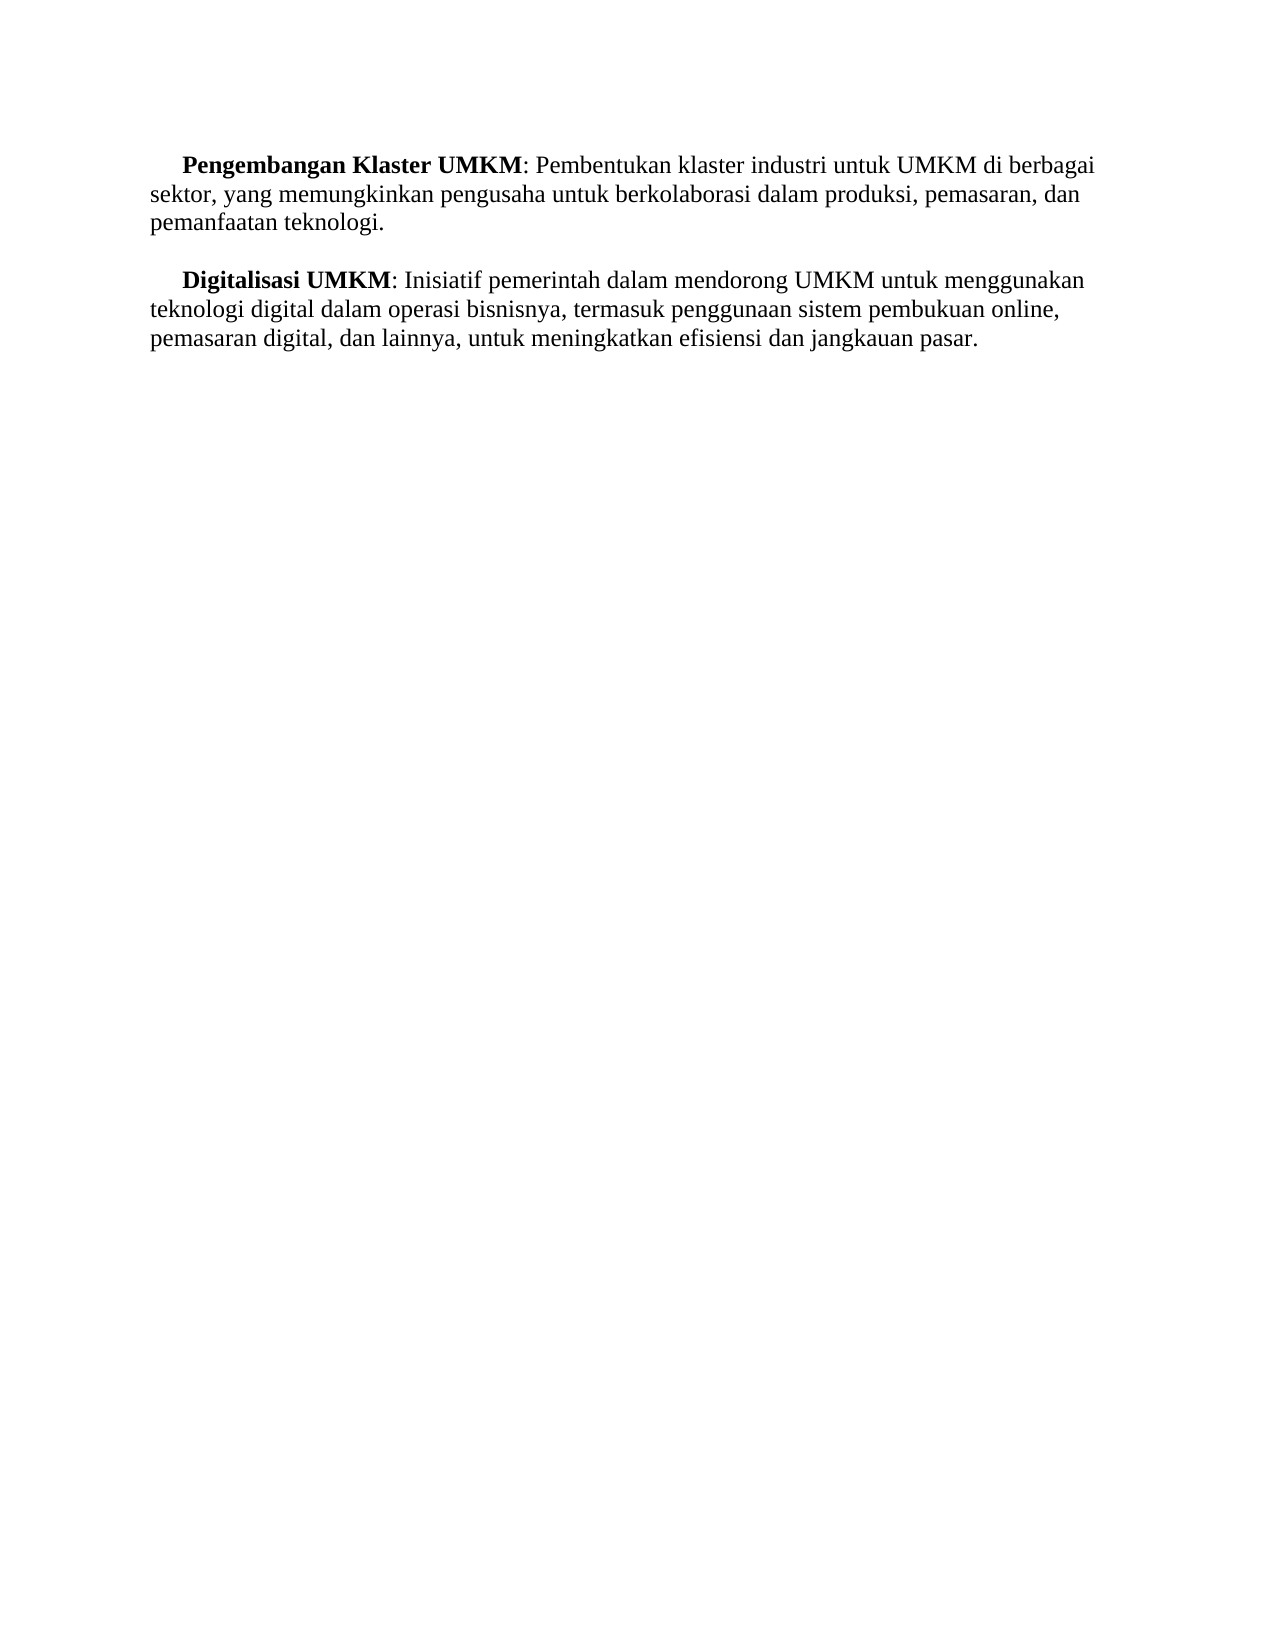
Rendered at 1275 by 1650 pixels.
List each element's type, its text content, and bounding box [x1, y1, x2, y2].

text  Digitalisasi UMKM: Inisiatif pemerintah dalam mendorong UMKM untuk menggunakan teknologi digital dalam operasi bisnisnya, termasuk penggunaan sistem pembukuan online, pemasaran digital, dan lainnya, untuk meningkatkan efisiensi dan jangkauan pasar. [150, 265, 1125, 352]
text  Pengembangan Klaster UMKM: Pembentukan klaster industri untuk UMKM di berbagai sektor, yang memungkinkan pengusaha untuk berkolaborasi dalam produksi, pemasaran, dan pemanfaatan teknologi. [150, 150, 1125, 236]
